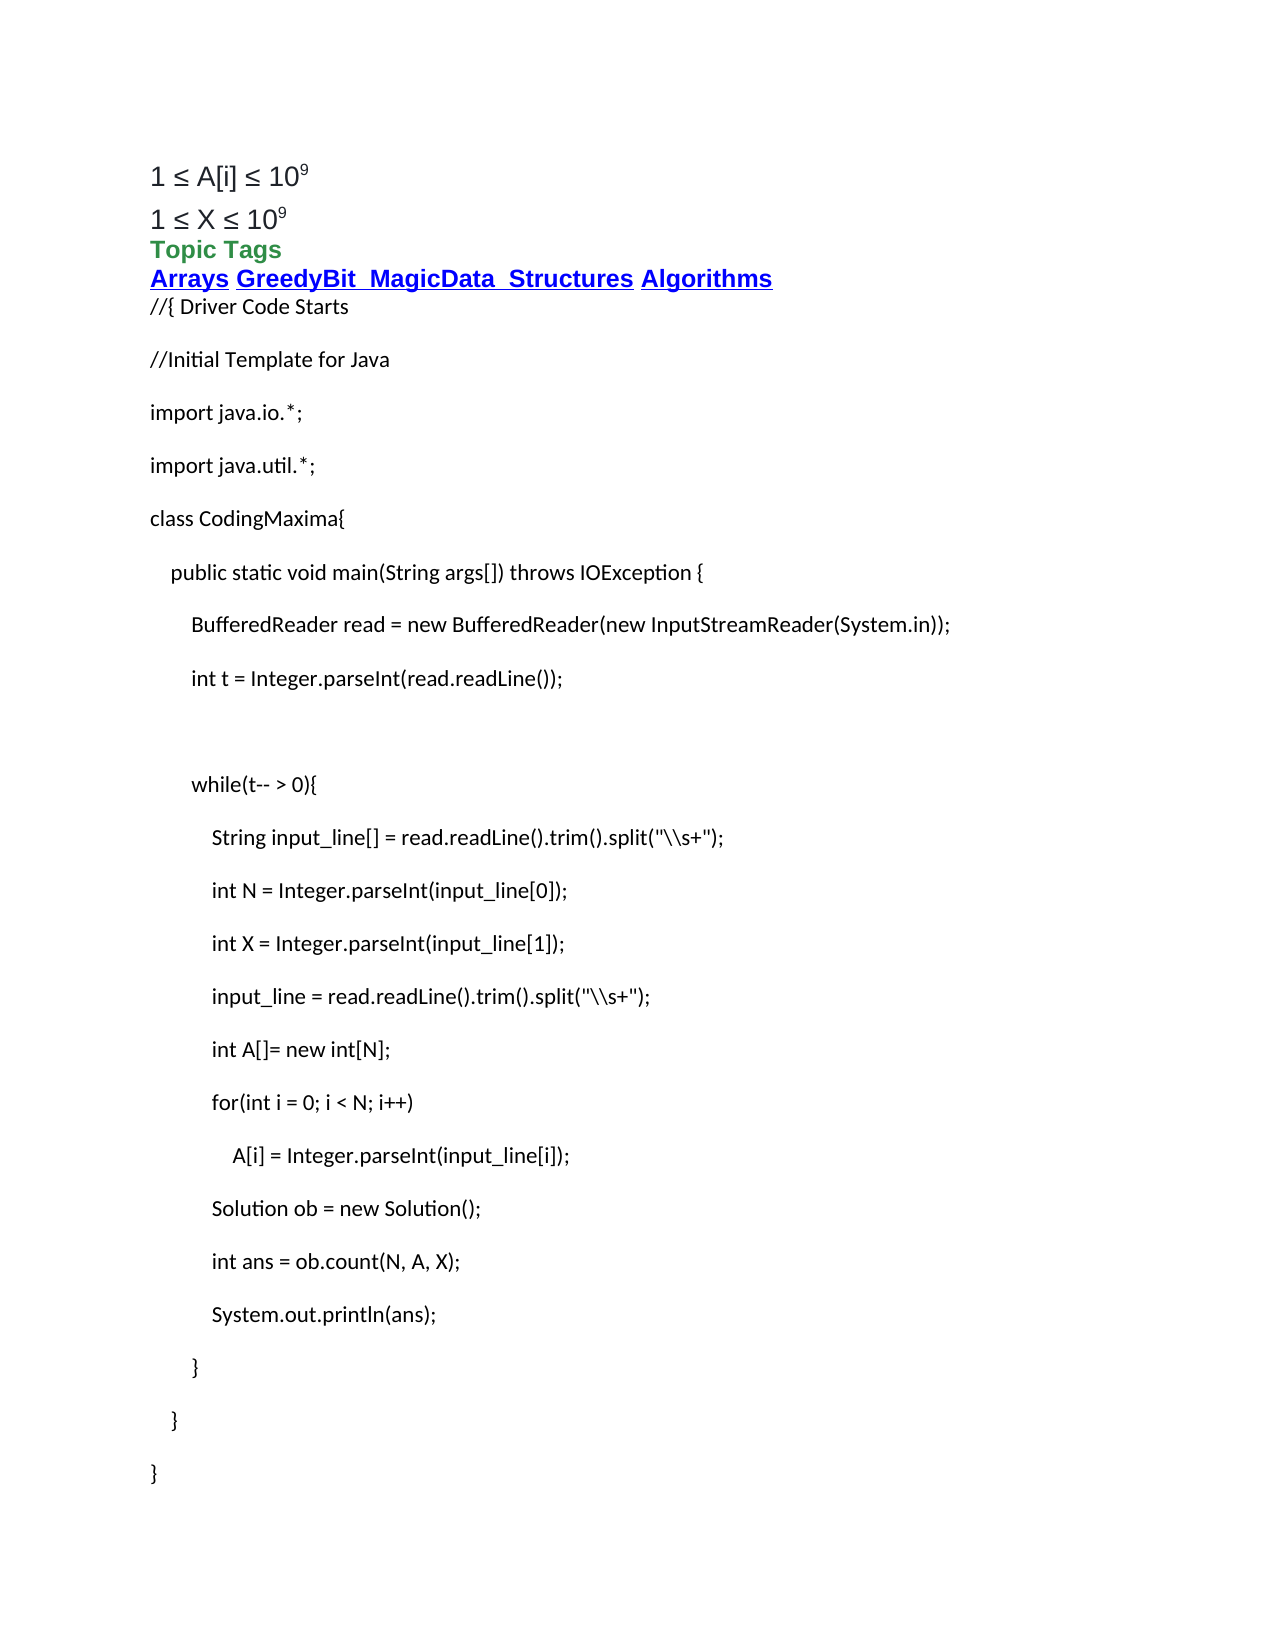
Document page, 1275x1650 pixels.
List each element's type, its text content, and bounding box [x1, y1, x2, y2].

text String input_line[] = read.readLine().trim().split("\\s+"); [150, 823, 1125, 851]
text //Initial Template for Java [150, 346, 1125, 373]
text int t = Integer.parseInt(read.readLine()); [150, 664, 1125, 692]
text Topic Tags [150, 235, 1125, 264]
text A[i] = Integer.parseInt(input_line[i]); [150, 1141, 1125, 1169]
text import java.io.*; [150, 398, 1125, 427]
text } [150, 1353, 1125, 1381]
text BufferedReader read = new BufferedReader(new InputStreamReader(System.in)); [150, 611, 1125, 639]
text import java.util.*; [150, 452, 1125, 479]
text int X = Integer.parseInt(input_line[1]); [150, 929, 1125, 957]
text int A[]= new int[N]; [150, 1035, 1125, 1063]
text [150, 150, 1125, 235]
text class CodingMaxima{ [150, 504, 1125, 533]
text int ans = ob.count(N, A, X); [150, 1247, 1125, 1275]
text } [150, 1459, 1125, 1487]
text public static void main(String args[]) throws IOException { [150, 558, 1125, 586]
text Arrays GreedyBit MagicData Structures Algorithms [150, 264, 1125, 292]
text input_line = read.readLine().trim().split("\\s+"); [150, 982, 1125, 1010]
text } [150, 1406, 1125, 1434]
text Solution ob = new Solution(); [150, 1194, 1125, 1222]
text System.out.println(ans); [150, 1300, 1125, 1328]
text for(int i = 0; i < N; i++) [150, 1088, 1125, 1116]
text while(t-- > 0){ [150, 770, 1125, 798]
text int N = Integer.parseInt(input_line[0]); [150, 876, 1125, 904]
text //{ Driver Code Starts [150, 292, 1125, 321]
